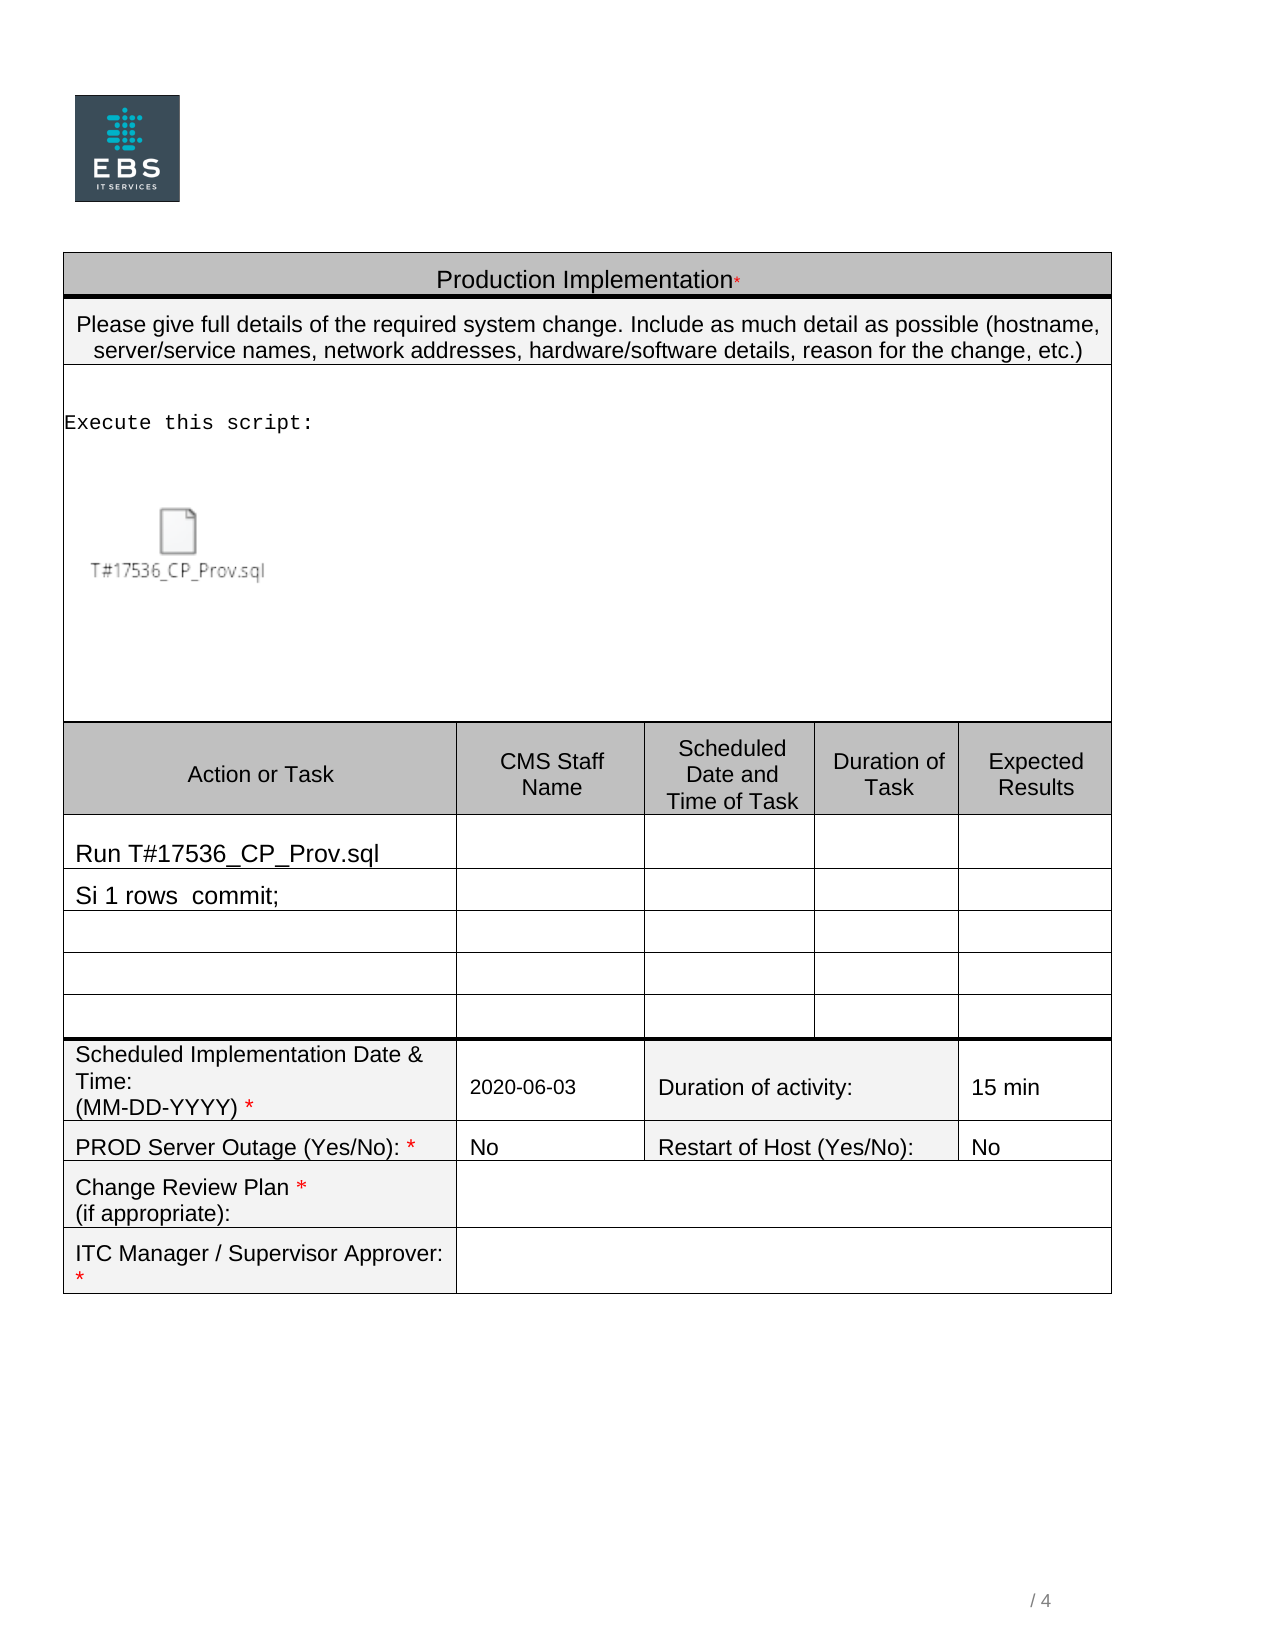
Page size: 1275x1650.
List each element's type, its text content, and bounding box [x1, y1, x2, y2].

table_cell Scheduled Implementation Date & Time: (MM-DD-YYYY) * [64, 1041, 456, 1120]
table_cell [815, 995, 958, 1037]
table_cell Restart of Host (Yes/No): [645, 1121, 958, 1160]
table_cell [645, 911, 814, 952]
table_cell [645, 869, 814, 910]
table_cell [64, 953, 456, 994]
table_cell No [457, 1121, 644, 1160]
table_cell 15 min [959, 1041, 1111, 1120]
table_cell [457, 869, 644, 910]
table_cell [815, 815, 958, 867]
table_cell [457, 1161, 1111, 1227]
table_cell Si 1 rows commit; [64, 869, 456, 910]
table_cell ITC Manager / Supervisor Approver: * [64, 1228, 456, 1293]
table_cell Execute this script: [64, 365, 1111, 721]
table_cell Change Review Plan * (if appropriate): [64, 1161, 456, 1227]
table_cell No [959, 1121, 1111, 1160]
table_cell [815, 911, 958, 952]
table_cell [457, 953, 644, 994]
table_header Production Implementation* [64, 253, 1111, 294]
table_cell Expected Results [959, 723, 1111, 814]
table_cell Scheduled Date and Time of Task [645, 723, 814, 814]
table_cell PROD Server Outage (Yes/No): * [64, 1121, 456, 1160]
table_cell [645, 995, 814, 1037]
table_cell [457, 911, 644, 952]
table_cell [959, 953, 1111, 994]
table_cell [457, 815, 644, 867]
table_cell Please give full details of the required system change. Include as much detail as possible (hostname, server/service names, network addresses, hardware/software details, reason for the change, etc.) [64, 299, 1111, 364]
table_cell [64, 911, 456, 952]
table_cell [815, 953, 958, 994]
picture [75, 95, 180, 202]
table_cell [457, 1228, 1111, 1293]
table_cell CMS Staff Name [457, 723, 644, 814]
table_cell Run T#17536_CP_Prov.sql [64, 815, 456, 867]
table_cell [645, 815, 814, 867]
table_cell [645, 953, 814, 994]
table_cell [959, 815, 1111, 867]
table_cell Action or Task [64, 723, 456, 814]
table_cell [815, 869, 958, 910]
table_cell [959, 869, 1111, 910]
table_cell [64, 995, 456, 1037]
table_cell Duration of activity: [645, 1041, 958, 1120]
table_cell [457, 995, 644, 1037]
table_cell 2020-06-03 [457, 1041, 644, 1120]
table_cell Duration of Task [815, 723, 958, 814]
table_cell [959, 995, 1111, 1037]
table_cell [959, 911, 1111, 952]
